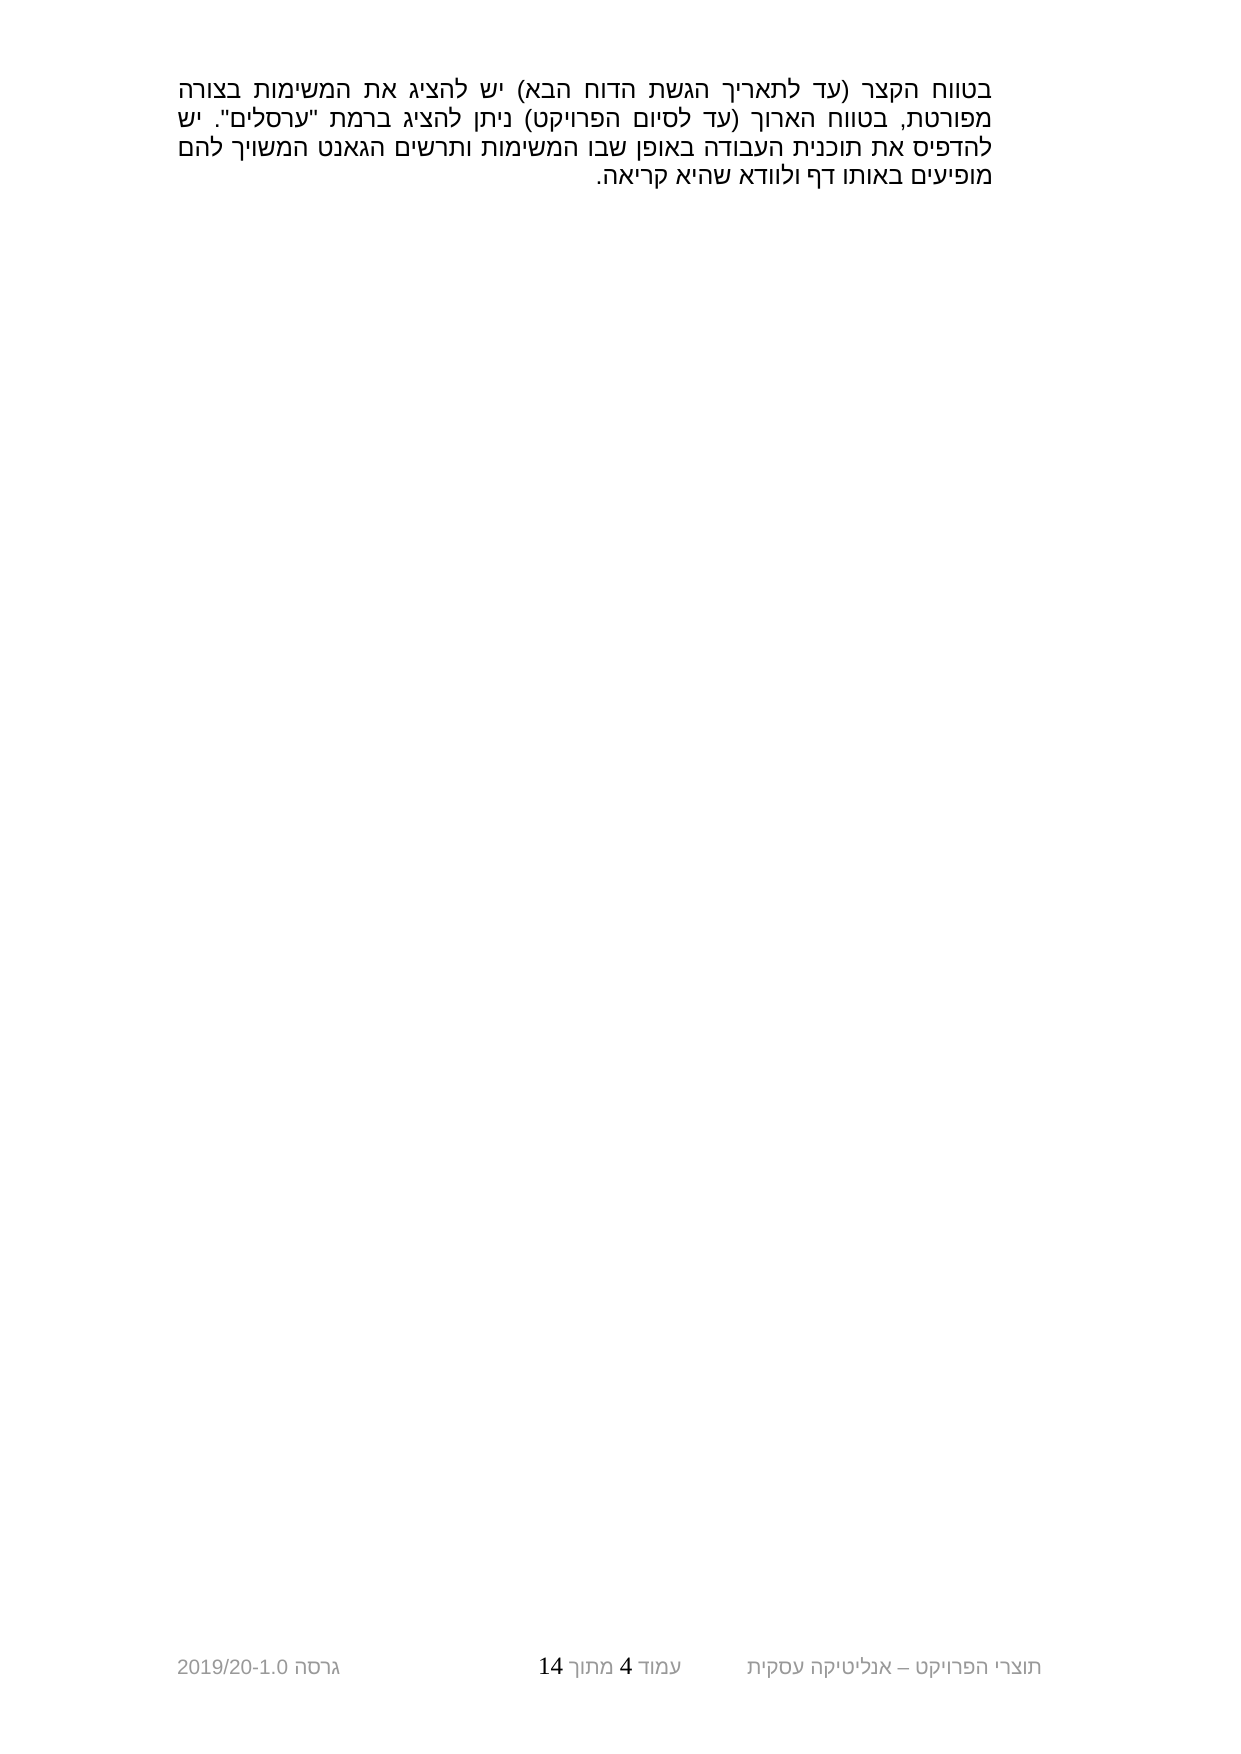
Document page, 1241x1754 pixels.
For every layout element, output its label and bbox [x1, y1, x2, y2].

list [177, 75, 993, 190]
